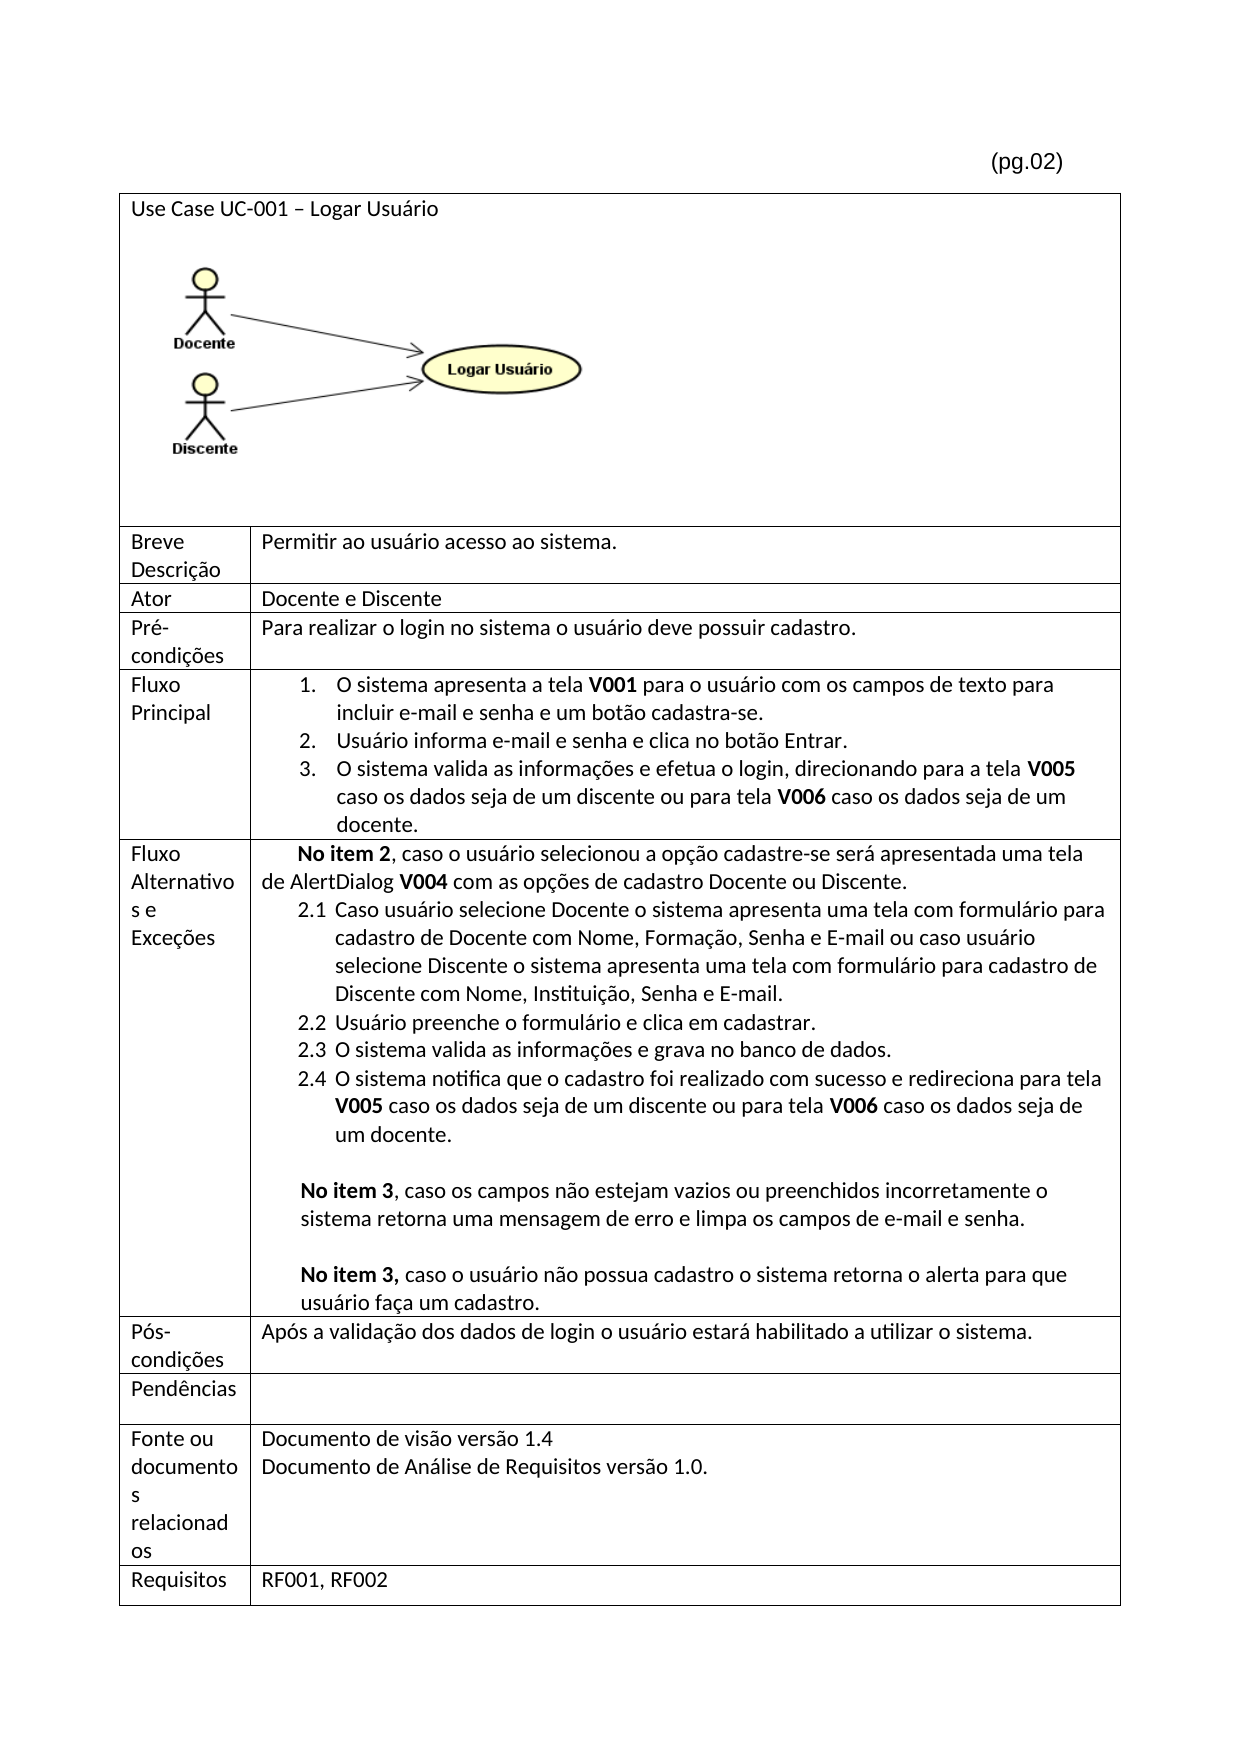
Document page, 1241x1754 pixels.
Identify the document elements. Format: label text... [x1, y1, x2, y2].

table_cell O sistema apresenta a tela V001 para o usuário com os campos de texto para incluir e-mail e senha e um botão cadastra-se. Usuário informa e-mail e senha e clica no botão Entrar. O sistema valida as informações e efetua o login, direcionando para a tela V005 caso os dados seja de um discente ou para tela V006 caso os dados seja de um docente. [251, 670, 1120, 838]
picture [130, 221, 606, 526]
table_cell Fluxo Principal [120, 670, 250, 838]
table_cell Docente e Discente [251, 584, 1120, 612]
table_cell Documento de visão versão 1.4 Documento de Análise de Requisitos versão 1.0. [251, 1425, 1120, 1564]
table_cell Breve Descrição [120, 527, 250, 583]
table_cell Requisitos Funcionais [120, 1566, 250, 1605]
table_cell Fluxo Alternativos e Exceções [120, 840, 250, 1316]
text (pg.02) [177, 148, 1063, 174]
table_header Use Case UC-001 – Logar Usuário [120, 194, 1120, 526]
table_cell No item 2, caso o usuário selecionou a opção cadastre-se será apresentada uma tela de AlertDialog V004 com as opções de cadastro Docente ou Discente. Caso usuário selecione Docente o sistema apresenta uma tela com formulário para cadastro de Docente com Nome, Formação, Senha e E-mail ou caso usuário selecione Discente o sistema apresenta uma tela com formulário para cadastro de Discente com Nome, Instituição, Senha e E-mail. Usuário preenche o formulário e clica em cadastrar. O sistema valida as informações e grava no banco de dados. O sistema notifica que o cadastro foi realizado com sucesso e redireciona para tela V005 caso os dados seja de um discente ou para tela V006 caso os dados seja de um docente. No item 3, caso os campos não estejam vazios ou preenchidos incorretamente o sistema retorna uma mensagem de erro e limpa os campos de e-mail e senha. No item 3, caso o usuário não possua cadastro o sistema retorna o alerta para que usuário faça um cadastro. [251, 840, 1120, 1316]
table_cell Permitir ao usuário acesso ao sistema. [251, 527, 1120, 583]
table_cell Pendências [120, 1374, 250, 1423]
table_cell [251, 1374, 1120, 1423]
table_cell Pós-condições [120, 1317, 250, 1373]
table_cell RF001, RF002 [251, 1566, 1120, 1605]
table_cell Para realizar o login no sistema o usuário deve possuir cadastro. [251, 613, 1120, 669]
table_cell Após a validação dos dados de login o usuário estará habilitado a utilizar o sistema. [251, 1317, 1120, 1373]
table_cell Ator [120, 584, 250, 612]
table_cell Pré-condições [120, 613, 250, 669]
table_cell Fonte ou documentos relacionados [120, 1425, 250, 1564]
